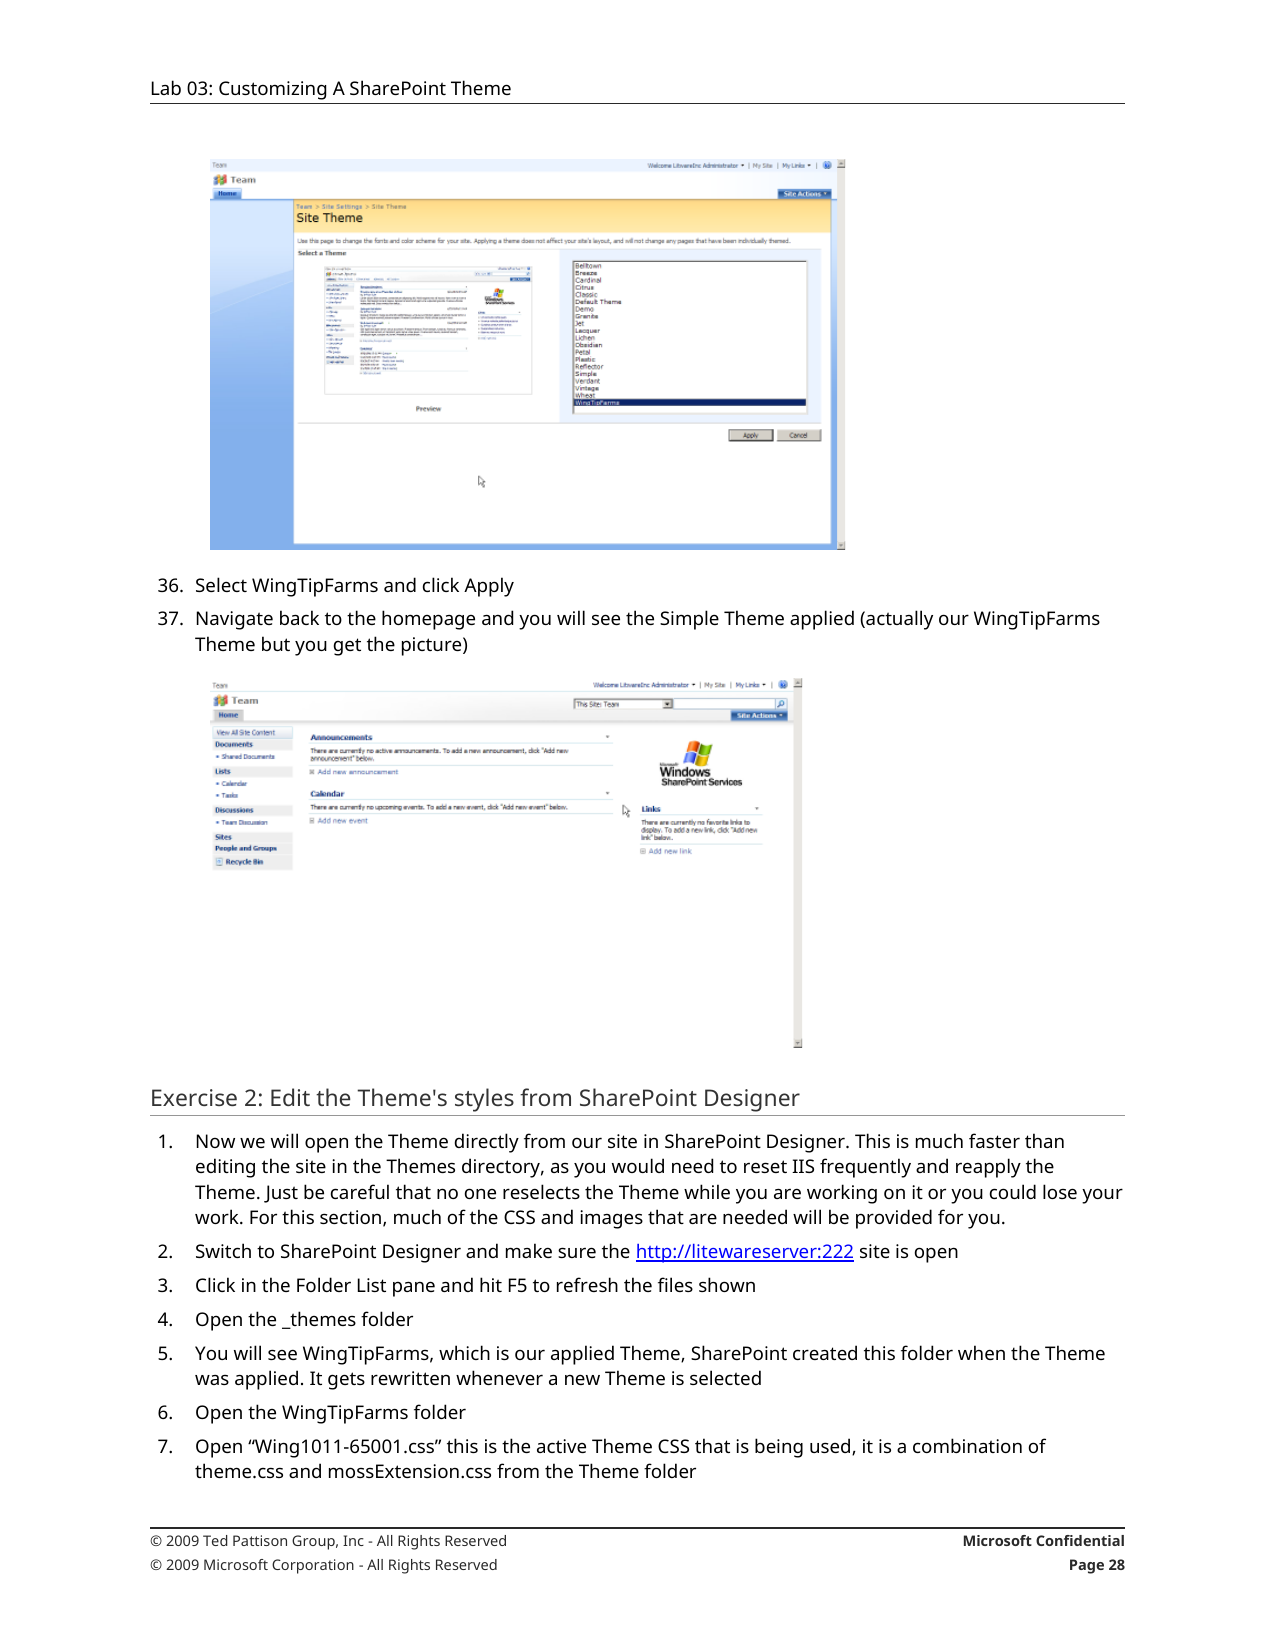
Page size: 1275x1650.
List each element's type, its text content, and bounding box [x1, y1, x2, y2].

text Switch to SharePoint Designer and make sure the http://litewareserver:222 site is open [157, 1238, 1125, 1264]
text Open the WingTipFarms folder [157, 1399, 1125, 1425]
text Open “Wing1011-65001.css” this is the active Theme CSS that is being used, it is a combination of theme.css and mossExtension.css from the Theme folder [157, 1433, 1125, 1484]
text Navigate back to the homepage and you will see the Simple Theme applied (actually our WingTipFarms Theme but you get the picture) [157, 606, 1125, 657]
text You will see WingTipFarms, which is our applied Theme, SharePoint created this folder when the Theme was applied. It gets rewritten whenever a new Theme is selected [157, 1340, 1125, 1391]
subtitle Exercise 2: Edit the Theme's styles from SharePoint Designer [150, 1082, 1125, 1115]
picture [210, 678, 803, 1048]
picture [210, 159, 846, 550]
text Select WingTipFarms and click Apply [157, 572, 1125, 597]
list Now we will open the Theme directly from our site in SharePoint Designer. This is much faster than editing the site in the Themes directory, as you would need to reset IIS frequently and reapply the Theme. Just be careful that no one reselects the Theme while you are working on it or you could lose your work. For this section, much of the CSS and images that are needed will be provided for you. [157, 1128, 1125, 1230]
text Click in the Folder List pane and hit F5 to refresh the files shown [157, 1272, 1125, 1298]
text Open the _themes folder [157, 1306, 1125, 1332]
